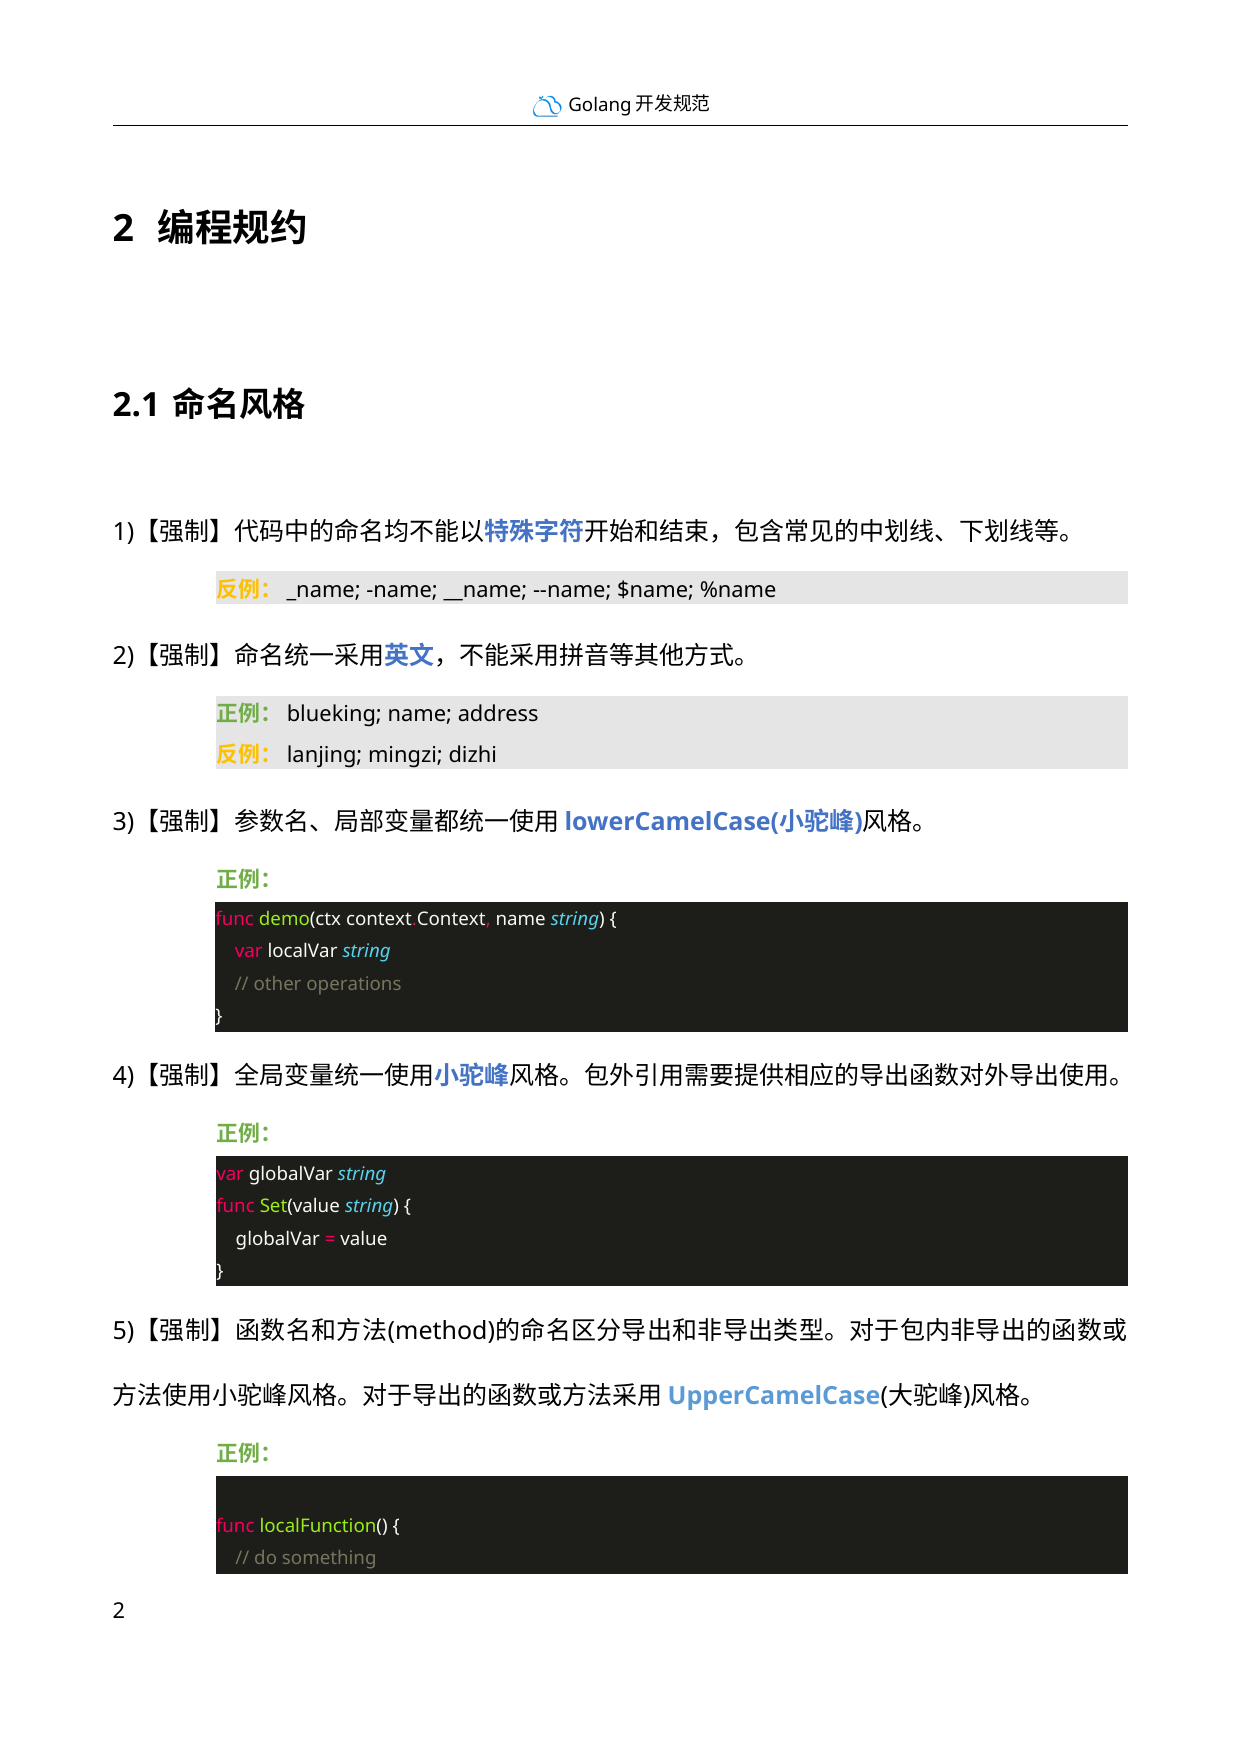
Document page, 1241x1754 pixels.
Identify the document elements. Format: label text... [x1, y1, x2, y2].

text var globalVar string [216, 1156, 1128, 1189]
text func localFunction() { [216, 1509, 1128, 1541]
list 【强制】全局变量统一使用小驼峰风格。包外引用需要提供相应的导出函数对外导出使用。 [112, 1041, 1128, 1106]
subtitle 命名风格 [112, 369, 1128, 434]
picture [530, 92, 564, 120]
list 反例： _name; -name; __name; --name; $name; %name [216, 571, 1128, 604]
text } [216, 1254, 1128, 1286]
list 【强制】参数名、局部变量都统一使用lowerCamelCase(小驼峰)风格。 [112, 787, 1128, 852]
list 正例： blueking; name; address [216, 696, 1128, 728]
text // do something [216, 1541, 1128, 1574]
list 【强制】函数名和方法(method)的命名区分导出和非导出类型。对于包内非导出的函数或方法使用小驼峰风格。对于导出的函数或方法采用UpperCamelCase(大驼峰)风格。 [112, 1296, 1128, 1426]
list 正例： [216, 1116, 1128, 1148]
list 【强制】命名统一采用英文，不能采用拼音等其他方式。 [112, 621, 1128, 686]
subtitle 编程规约 [112, 193, 1128, 258]
list 正例： [216, 1436, 1128, 1468]
text // other operations [215, 967, 1128, 999]
text } [215, 999, 1128, 1032]
text globalVar = value [216, 1221, 1128, 1254]
text var localVar string [215, 934, 1128, 967]
list 正例： [216, 861, 1128, 894]
list 反例： lanjing; mingzi; dizhi [216, 736, 1128, 769]
list 【强制】代码中的命名均不能以特殊字符开始和结束，包含常见的中划线、下划线等。 [112, 497, 1128, 562]
text func Set(value string) { [216, 1189, 1128, 1221]
text func demo(ctx context.Context, name string) { [215, 902, 1128, 934]
